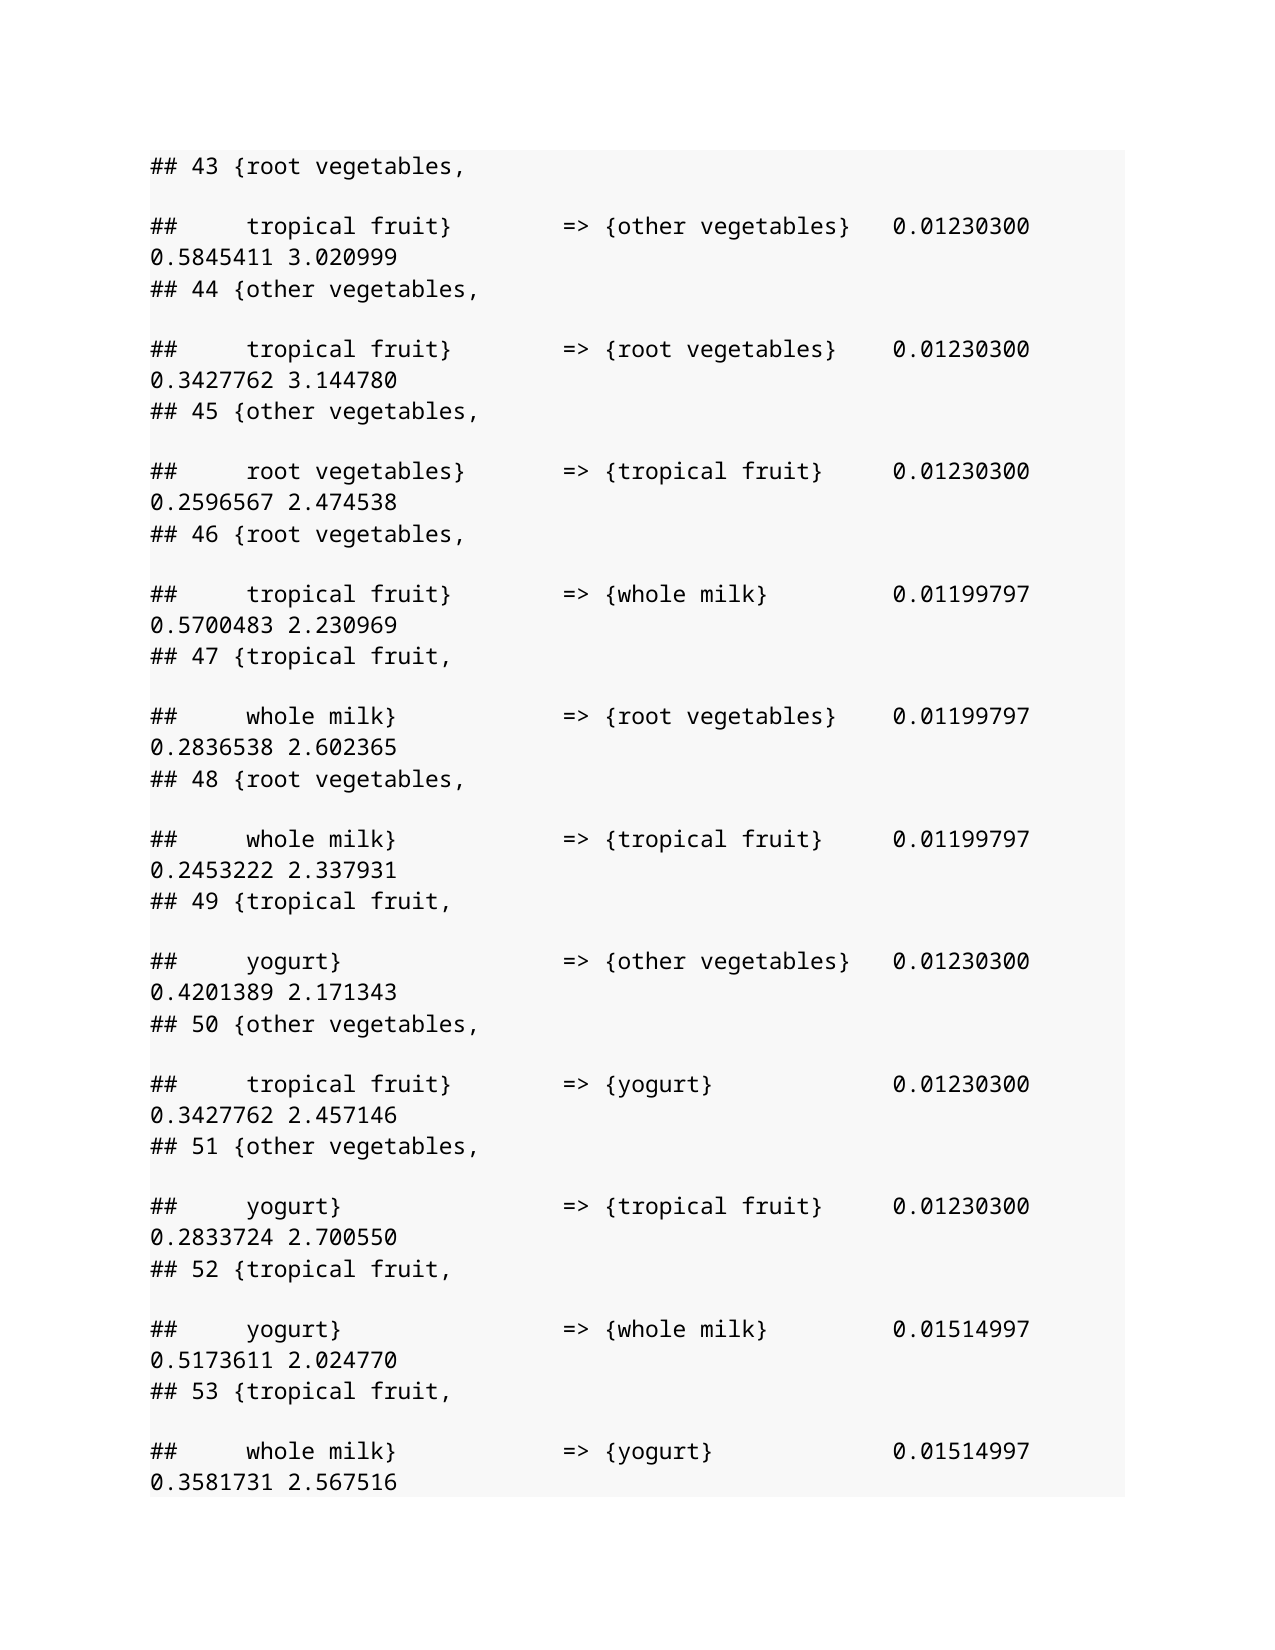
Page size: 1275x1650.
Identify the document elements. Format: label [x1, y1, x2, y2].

text [150, 150, 1125, 1497]
